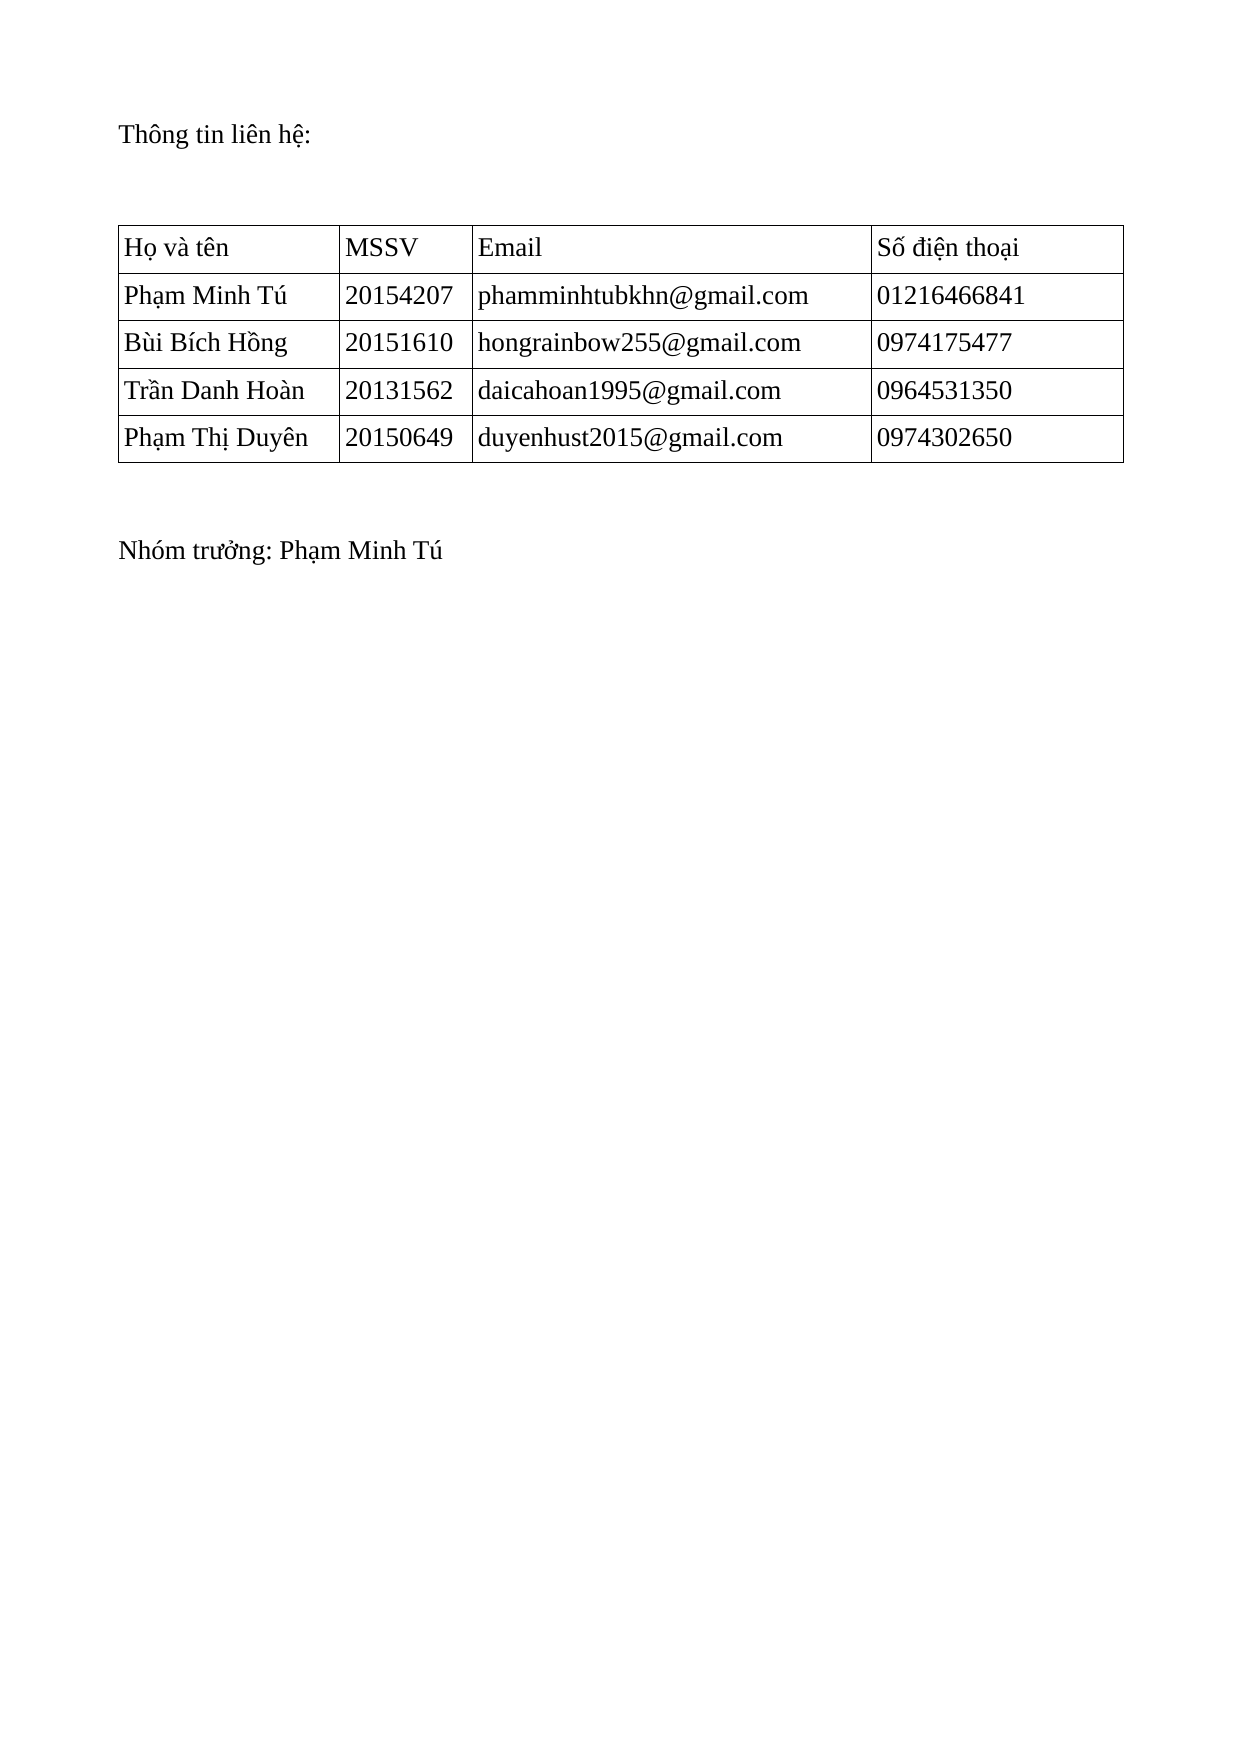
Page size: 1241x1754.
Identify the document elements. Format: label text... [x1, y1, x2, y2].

table_cell phamminhtubkhn@gmail.com [473, 274, 871, 320]
table_cell Phạm Thị Duyên [119, 416, 339, 462]
table_cell 20154207 [340, 274, 472, 320]
table_cell Trần Danh Hoàn [119, 369, 339, 415]
table_cell duyenhust2015@gmail.com [473, 416, 871, 462]
table_cell 0964531350 [872, 369, 1123, 415]
table_cell Phạm Minh Tú [119, 274, 339, 320]
table_cell 0974302650 [872, 416, 1123, 462]
table_cell 20151610 [340, 321, 472, 367]
table_cell 01216466841 [872, 274, 1123, 320]
table_cell daicahoan1995@gmail.com [473, 369, 871, 415]
table_cell 0974175477 [872, 321, 1123, 367]
table_header Số điện thoại [872, 226, 1123, 273]
table_cell 20131562 [340, 369, 472, 415]
table_header Email [473, 226, 871, 273]
table_cell Bùi Bích Hồng [119, 321, 339, 367]
table_header MSSV [340, 226, 472, 273]
table_cell hongrainbow255@gmail.com [473, 321, 871, 367]
text Nhóm trưởng: Phạm Minh Tú [118, 534, 1122, 565]
text Thông tin liên hệ: [118, 118, 1122, 149]
table_header Họ và tên [119, 226, 339, 273]
table_cell 20150649 [340, 416, 472, 462]
